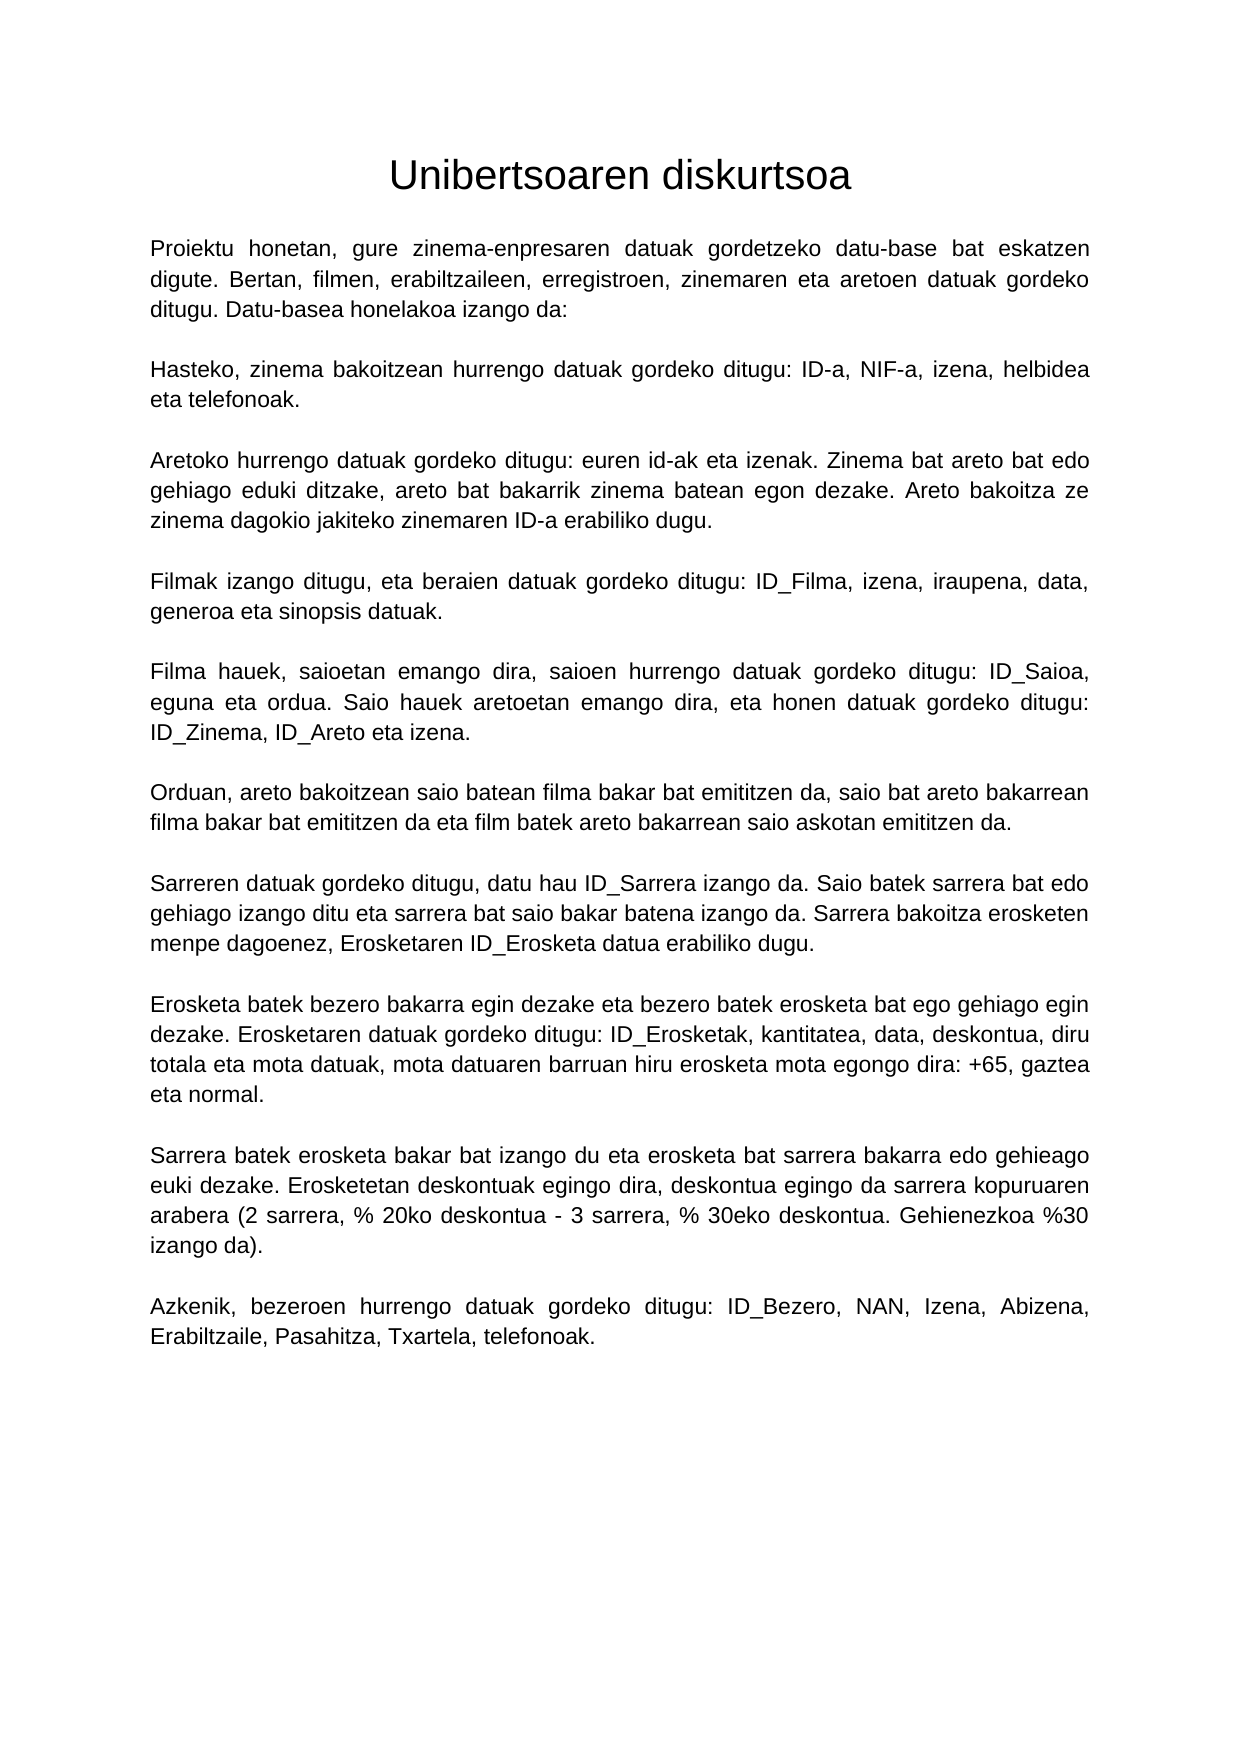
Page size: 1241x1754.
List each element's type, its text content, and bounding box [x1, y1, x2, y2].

text Filma hauek, saioetan emango dira, saioen hurrengo datuak gordeko ditugu: ID_Saioa, eguna eta ordua. Saio hauek aretoetan emango dira, eta honen datuak gordeko ditugu: ID_Zinema, ID_Areto eta izena. [150, 658, 1090, 745]
text Aretoko hurrengo datuak gordeko ditugu: euren id-ak eta izenak. Zinema bat areto bat edo gehiago eduki ditzake, areto bat bakarrik zinema batean egon dezake. Areto bakoitza ze zinema dagokio jakiteko zinemaren ID-a erabiliko dugu. [150, 447, 1090, 533]
text Sarreren datuak gordeko ditugu, datu hau ID_Sarrera izango da. Saio batek sarrera bat edo gehiago izango ditu eta sarrera bat saio bakar batena izango da. Sarrera bakoitza erosketen menpe dagoenez, Erosketaren ID_Erosketa datua erabiliko dugu. [150, 870, 1090, 956]
text Azkenik, bezeroen hurrengo datuak gordeko ditugu: ID_Bezero, NAN, Izena, Abizena, Erabiltzaile, Pasahitza, Txartela, telefonoak. [150, 1293, 1090, 1349]
text Orduan, areto bakoitzean saio batean filma bakar bat emititzen da, saio bat areto bakarrean filma bakar bat emititzen da eta film batek areto bakarrean saio askotan emititzen da. [150, 779, 1090, 836]
text Erosketa batek bezero bakarra egin dezake eta bezero batek erosketa bat ego gehiago egin dezake. Erosketaren datuak gordeko ditugu: ID_Erosketak, kantitatea, data, deskontua, diru totala eta mota datuak, mota datuaren barruan hiru erosketa mota egongo dira: +65, gaztea eta normal. [150, 991, 1090, 1107]
text Filmak izango ditugu, eta beraien datuak gordeko ditugu: ID_Filma, izena, iraupena, data, generoa eta sinopsis datuak. [150, 568, 1090, 624]
text Unibertsoaren diskurtsoa [150, 150, 1090, 198]
text Sarrera batek erosketa bakar bat izango du eta erosketa bat sarrera bakarra edo gehieago euki dezake. Erosketetan deskontuak egingo dira, deskontua egingo da sarrera kopuruaren arabera (2 sarrera, % 20ko deskontua - 3 sarrera, % 30eko deskontua. Gehienezkoa %30 izango da). [150, 1142, 1090, 1258]
text Proiektu honetan, gure zinema-enpresaren datuak gordetzeko datu-base bat eskatzen digute. Bertan, filmen, erabiltzaileen, erregistroen, zinemaren eta aretoen datuak gordeko ditugu. Datu-basea honelakoa izango da: [150, 235, 1090, 322]
text Hasteko, zinema bakoitzean hurrengo datuak gordeko ditugu: ID-a, NIF-a, izena, helbidea eta telefonoak. [150, 356, 1090, 413]
